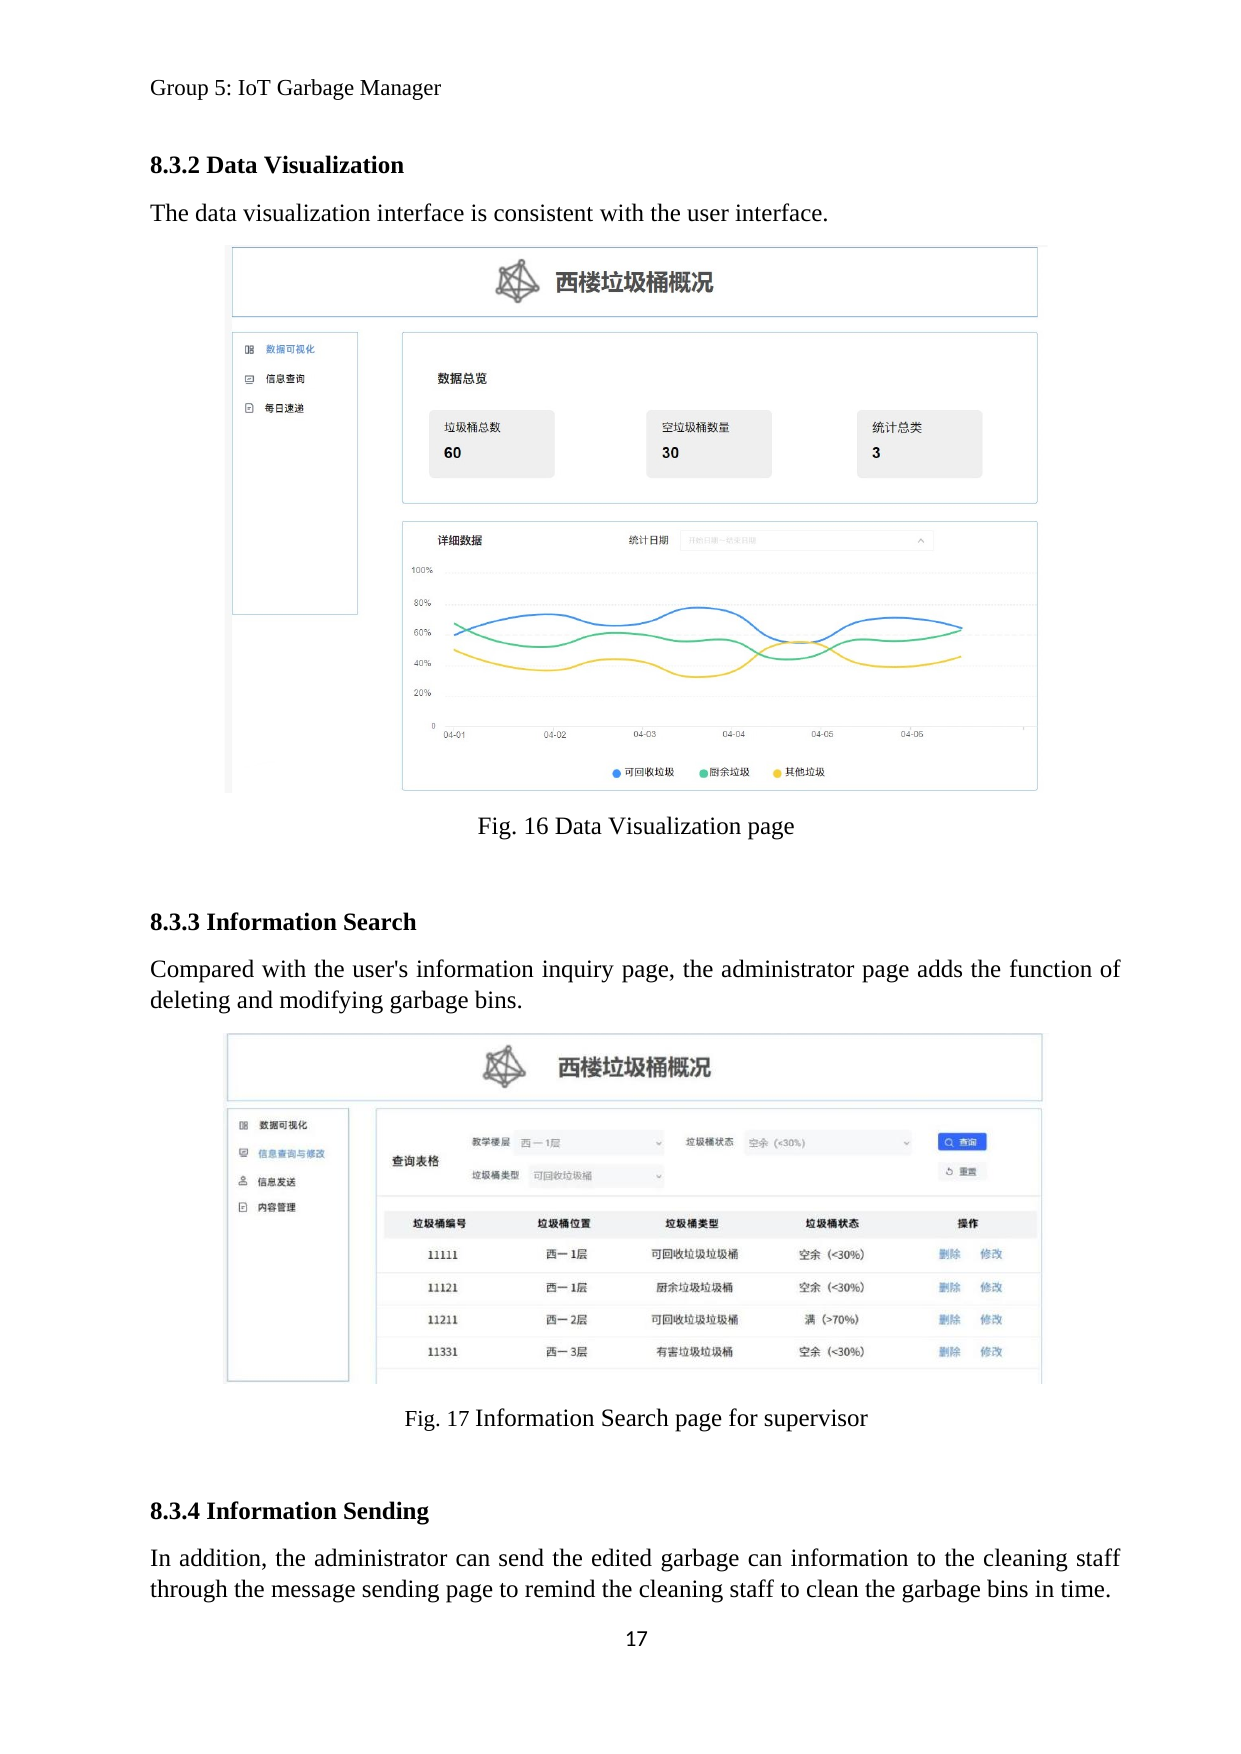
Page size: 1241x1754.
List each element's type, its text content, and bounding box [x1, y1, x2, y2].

text Fig. 16 Data Visualization page [150, 811, 1122, 840]
text 8.3.3 Information Search [150, 907, 1122, 935]
text Compared with the user's information inquiry page, the administrator page adds the function of deleting and modifying garbage bins. [150, 954, 1122, 1014]
text 8.3.2 Data Visualization [150, 150, 1122, 179]
picture [224, 245, 1048, 793]
text 8.3.4 Information Sending [150, 1496, 1122, 1524]
text The data visualization interface is consistent with the user interface. [150, 198, 1122, 226]
text Fig. 17 Information Search page for supervisor [150, 1403, 1122, 1432]
picture [222, 1033, 1050, 1384]
text In addition, the administrator can send the edited garbage can information to the cleaning staff through the message sending page to remind the cleaning staff to clean the garbage bins in time. [150, 1543, 1122, 1603]
